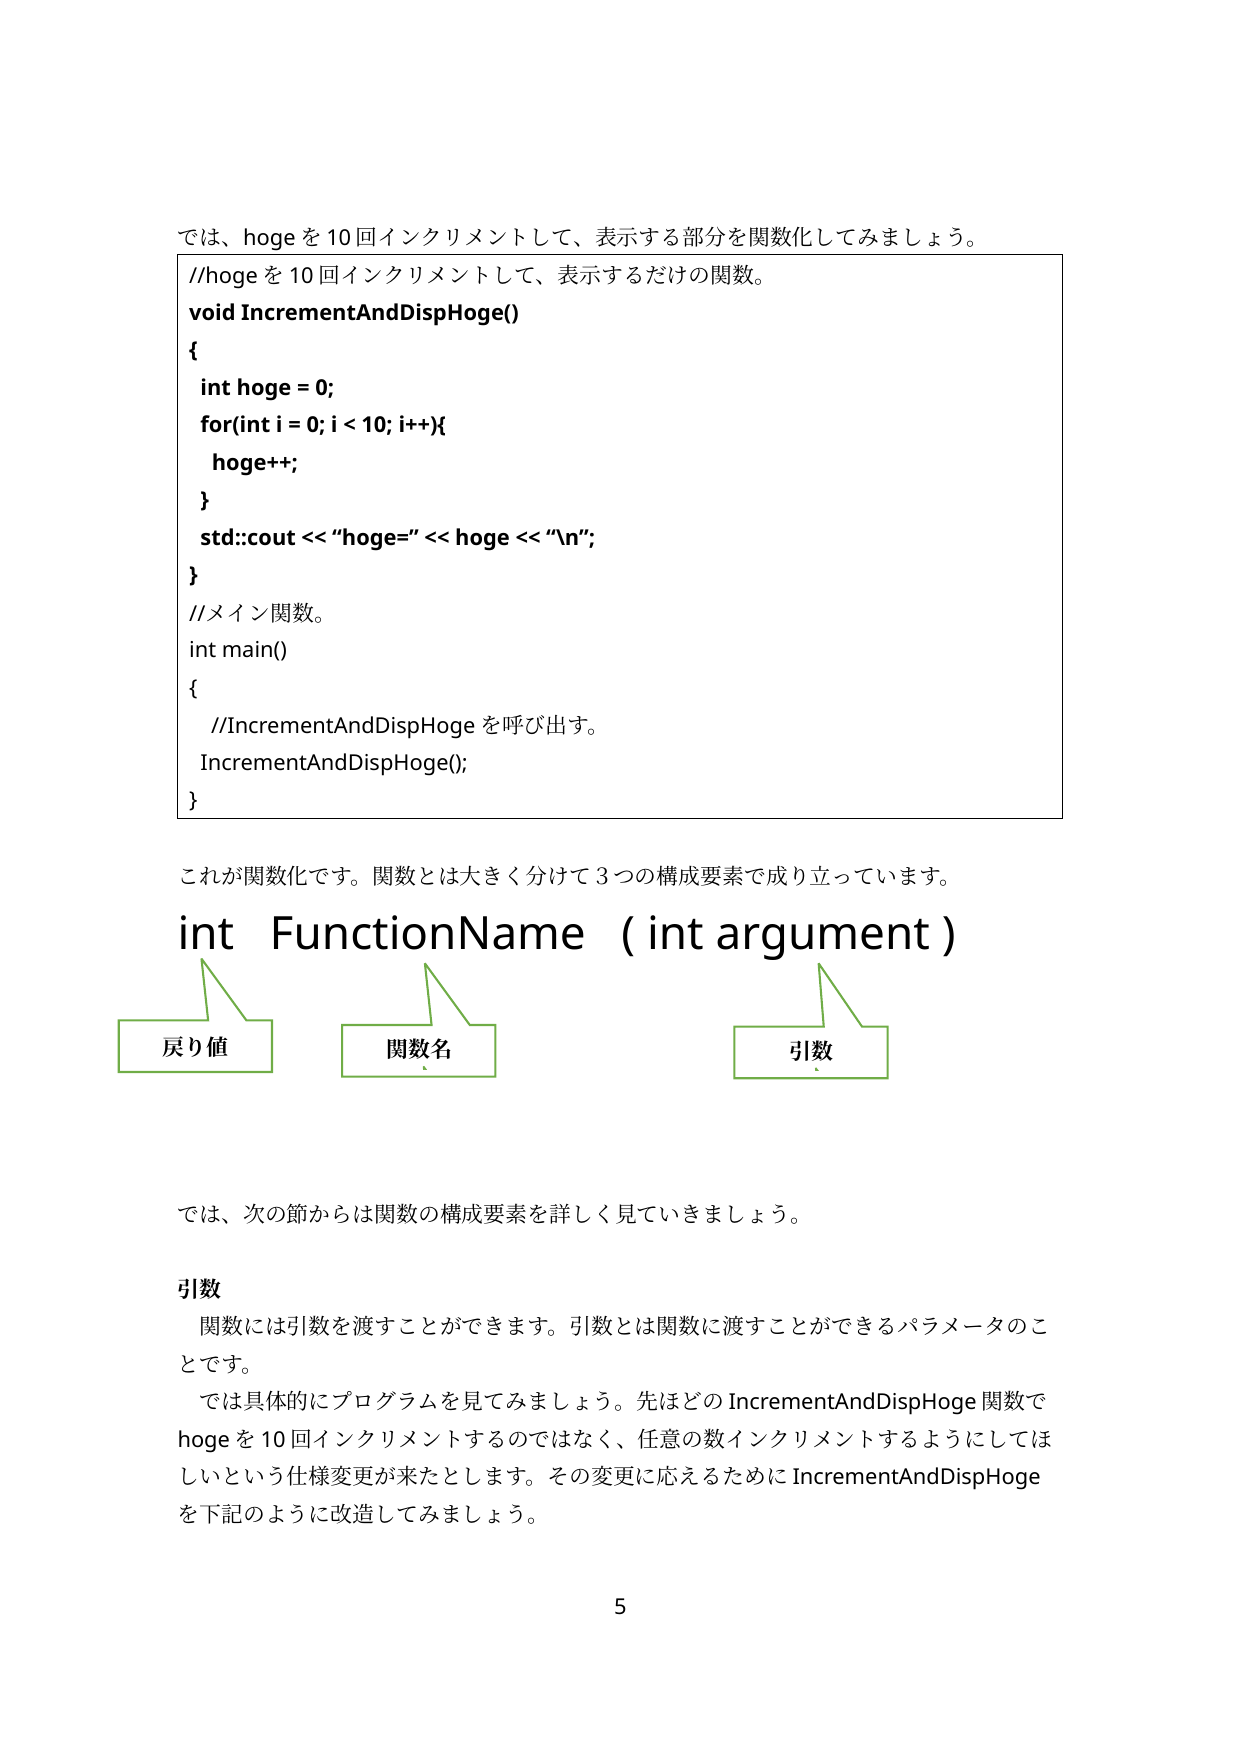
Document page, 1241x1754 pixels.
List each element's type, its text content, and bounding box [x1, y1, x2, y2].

text int FunctionName ( int argument ) [177, 894, 1063, 969]
text 引数 [177, 1269, 1063, 1306]
text これが関数化です。関数とは大きく分けて３つの構成要素で成り立っています。 [177, 856, 1063, 894]
table_header //hogeを10回インクリメントして、表示するだけの関数。 void IncrementAndDispHoge() { int hoge = 0; for(int i = 0; i < 10; i++){ hoge++; } std::cout << “hoge=” << hoge << “\n”; } //メイン関数。 int main() { //IncrementAndDispHogeを呼び出す。 IncrementAndDispHoge(); } [178, 255, 1062, 818]
text では具体的にプログラムを見てみましょう。先ほどのIncrementAndDispHoge関数でhogeを10回インクリメントするのではなく、任意の数インクリメントするようにしてほしいという仕様変更が来たとします。その変更に応えるためにIncrementAndDispHogeを下記のように改造してみましょう。 [177, 1381, 1063, 1531]
text では、hogeを10回インクリメントして、表示する部分を関数化してみましょう。 [177, 217, 1063, 254]
text 関数には引数を渡すことができます。引数とは関数に渡すことができるパラメータのことです。 [177, 1306, 1063, 1381]
text では、次の節からは関数の構成要素を詳しく見ていきましょう。 [177, 1194, 1063, 1231]
